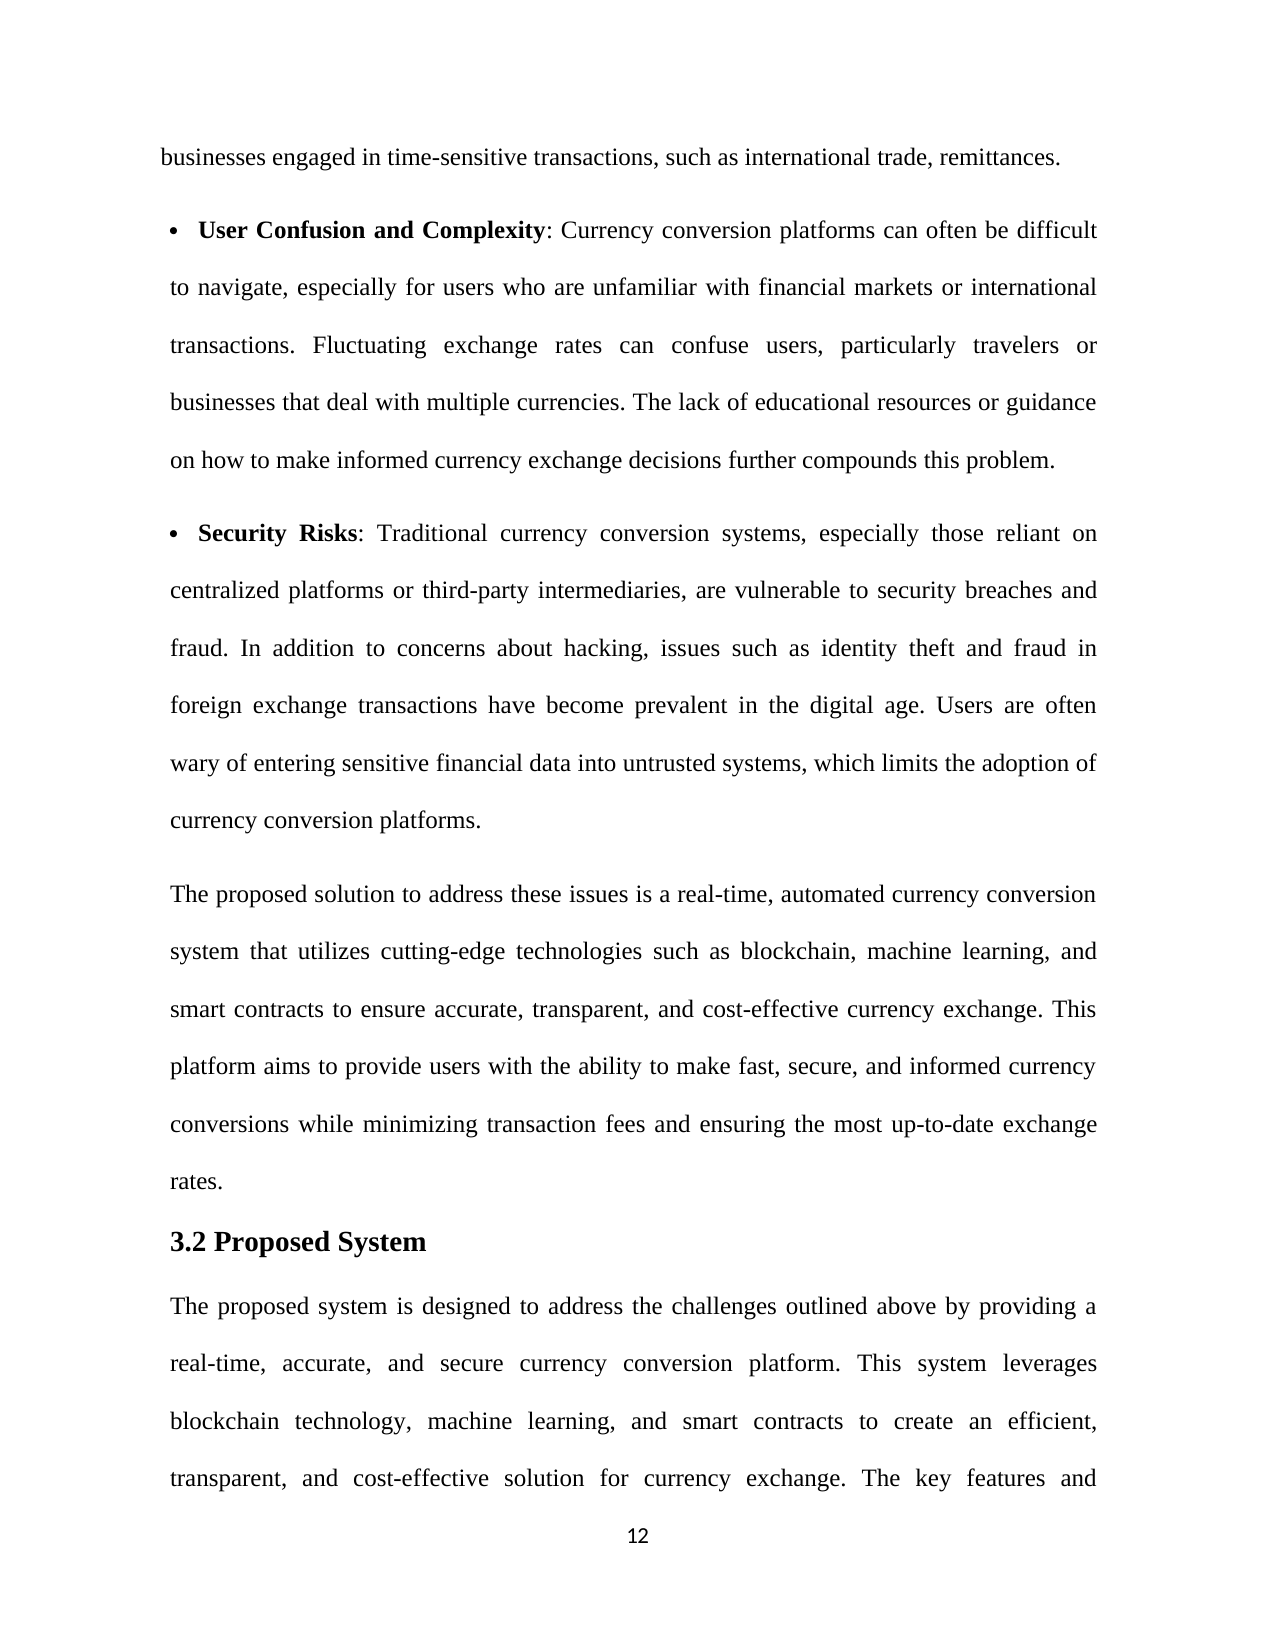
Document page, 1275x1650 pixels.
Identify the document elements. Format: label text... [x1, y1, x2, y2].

list Security Risks: Traditional currency conversion systems, especially those reliant on centralized platforms or third-party intermediaries, are vulnerable to security breaches and fraud. In addition to concerns about hacking, issues such as identity theft and fraud in foreign exchange transactions have become prevalent in the digital age. Users are often wary of entering sensitive financial data into untrusted systems, which limits the adoption of currency conversion platforms. [170, 518, 1098, 834]
list User Confusion and Complexity: Currency conversion platforms can often be difficult to navigate, especially for users who are unfamiliar with financial markets or international transactions. Fluctuating exchange rates can confuse users, particularly travelers or businesses that deal with multiple currencies. The lack of educational resources or guidance on how to make informed currency exchange decisions further compounds this problem. [170, 215, 1098, 474]
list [123, 142, 1098, 170]
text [170, 1291, 1098, 1492]
text The proposed solution to address these issues is a real-time, automated currency conversion system that utilizes cutting-edge technologies such as blockchain, machine learning, and smart contracts to ensure accurate, transparent, and cost-effective currency exchange. This platform aims to provide users with the ability to make fast, secure, and informed currency conversions while minimizing transaction fees and ensuring the most up-to-date exchange rates. [170, 879, 1098, 1195]
text 3.2 Proposed System [170, 1224, 1098, 1257]
